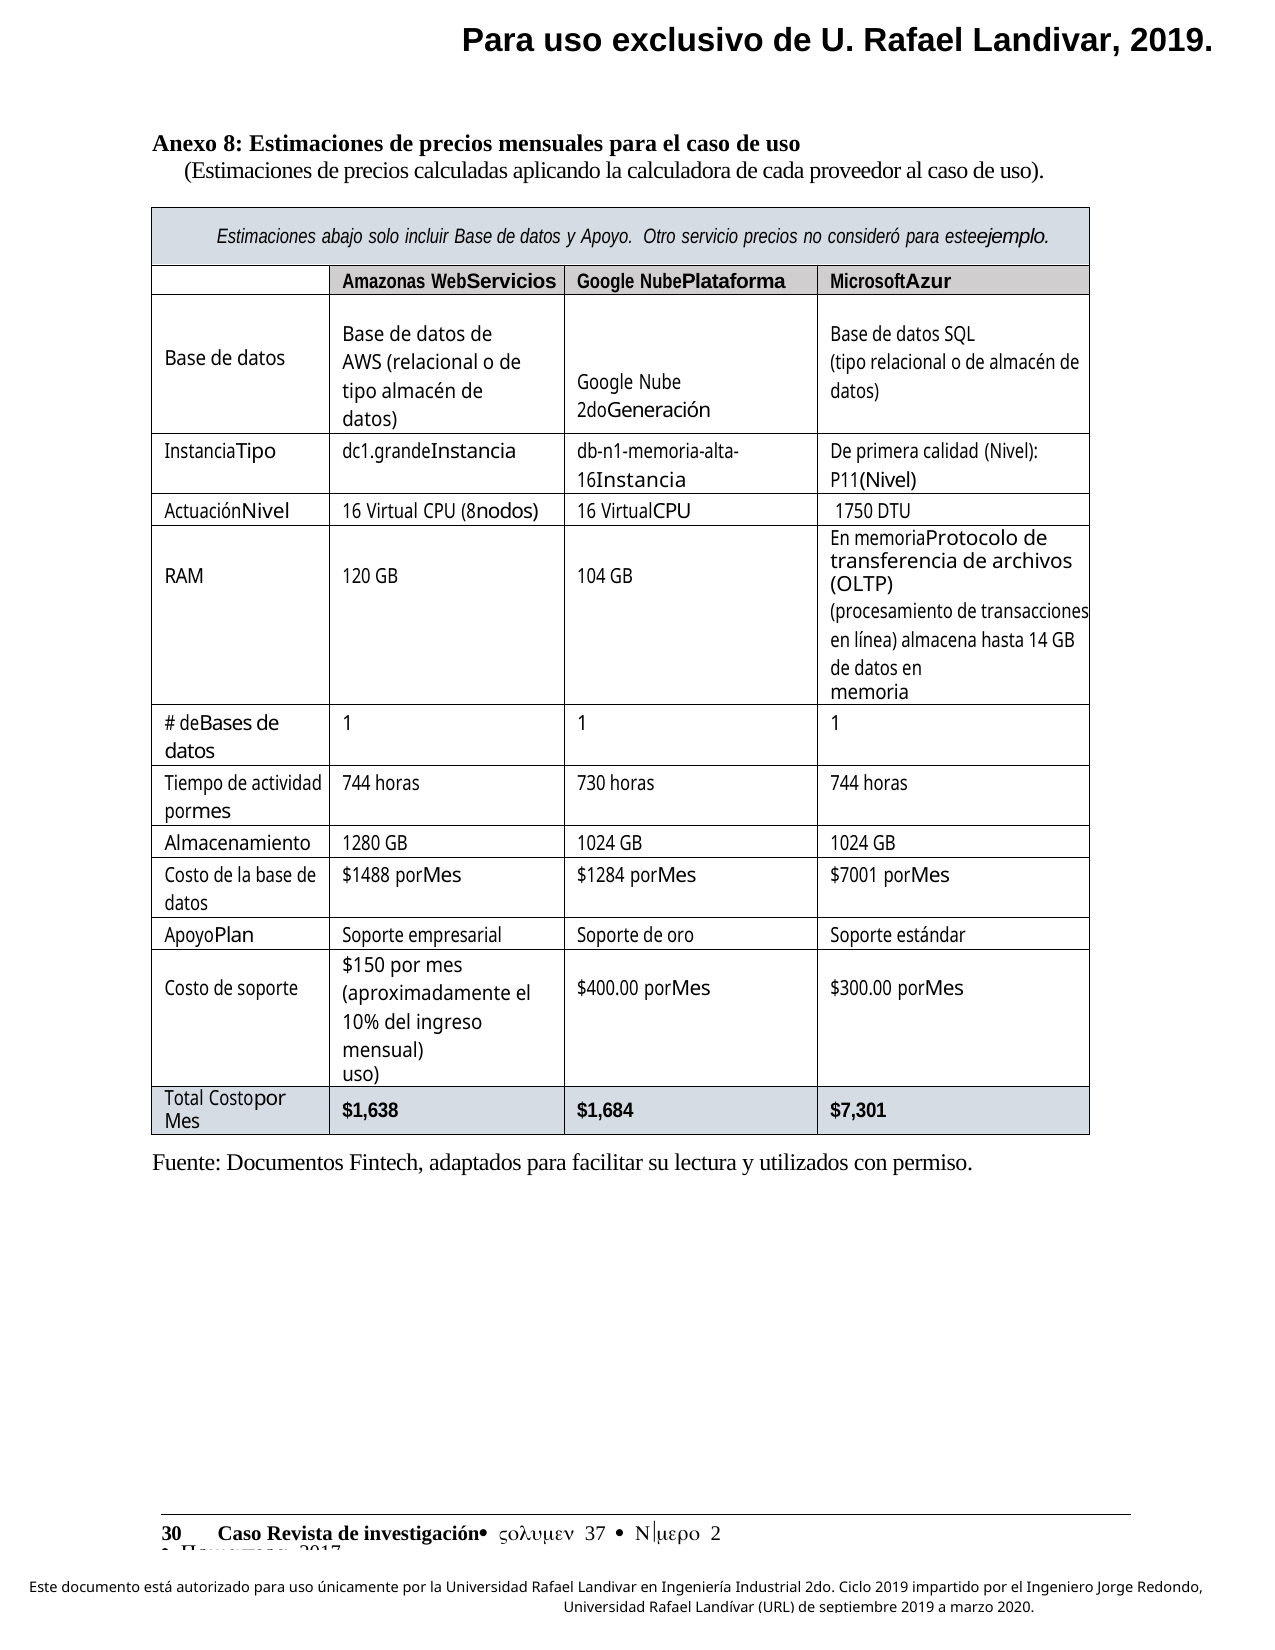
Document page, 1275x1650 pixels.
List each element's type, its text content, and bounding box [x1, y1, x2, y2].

table_cell Base de datos SQL (tipo relacional o de almacén de datos) [818, 295, 1089, 433]
table_cell InstanciaTipo [152, 434, 329, 493]
table_cell 1 [565, 705, 817, 764]
table_cell MicrosoftAzur [818, 266, 1089, 294]
table_cell En memoriaProtocolo de transferencia de archivos (OLTP) (procesamiento de transacciones en línea) almacena hasta 14 GB de datos en memoria [818, 526, 1089, 704]
table_cell 1 [818, 705, 1089, 764]
table_cell 16 Virtual CPU (8nodos) [330, 494, 564, 525]
table_cell $1284 porMes [565, 858, 817, 917]
table_cell $150 por mes (aproximadamente el 10% del ingreso mensual) uso) [330, 950, 564, 1086]
table_cell 16 VirtualCPU [565, 494, 817, 525]
table_cell Tiempo de actividad pormes [152, 766, 329, 825]
table_cell 120 GB [330, 526, 564, 704]
table_cell De primera calidad (Nivel): P11(Nivel) [818, 434, 1089, 493]
subtitle Anexo 8: Estimaciones de precios mensuales para el caso de uso [152, 129, 1162, 156]
table_cell Base de datos de AWS (relacional o de tipo almacén de datos) [330, 295, 564, 433]
table_cell $7,301 [818, 1087, 1089, 1134]
table_cell ActuaciónNivel [152, 494, 329, 525]
table_cell db-n1-memoria-alta-16Instancia [565, 434, 817, 493]
table_cell $1,684 [565, 1087, 817, 1134]
table_cell Total Costopor Mes [152, 1087, 329, 1134]
table_cell $300.00 porMes [818, 950, 1089, 1086]
table_cell $1488 porMes [330, 858, 564, 917]
table_cell 1280 GB [330, 826, 564, 857]
table_cell Almacenamiento [152, 826, 329, 857]
table_cell 104 GB [565, 526, 817, 704]
table_cell Soporte empresarial [330, 918, 564, 949]
table_cell $400.00 porMes [565, 950, 817, 1086]
table_cell dc1.grandeInstancia [330, 434, 564, 493]
table_cell 1024 GB [565, 826, 817, 857]
table_cell 1750 DTU [818, 494, 1089, 525]
table_cell ApoyoPlan [152, 918, 329, 949]
text (Estimaciones de precios calculadas aplicando la calculadora de cada proveedor al caso de uso). [112, 156, 1117, 184]
table_cell Base de datos [152, 295, 329, 433]
table_cell Google NubePlataforma [565, 266, 817, 294]
table_cell $7001 porMes [818, 858, 1089, 917]
table_cell 744 horas [330, 766, 564, 825]
table_cell 744 horas [818, 766, 1089, 825]
table_cell 1024 GB [818, 826, 1089, 857]
table_cell Google Nube 2doGeneración [565, 295, 817, 433]
table_cell $1,638 [330, 1087, 564, 1134]
table_cell Costo de soporte [152, 950, 329, 1086]
table_cell 1 [330, 705, 564, 764]
table_cell [152, 266, 329, 294]
table_cell # deBases de datos [152, 705, 329, 764]
table_cell RAM [152, 526, 329, 704]
table_cell 730 horas [565, 766, 817, 825]
table_cell Soporte de oro [565, 918, 817, 949]
table_header Estimaciones abajo solo incluir Base de datos y Apoyo. Otro servicio precios no consideró para esteejemplo. [152, 208, 1089, 264]
table_cell Costo de la base de datos [152, 858, 329, 917]
table_cell Amazonas WebServicios [330, 266, 564, 294]
text Fuente: Documentos Fintech, adaptados para facilitar su lectura y utilizados con permiso. [152, 1148, 1162, 1175]
table_cell Soporte estándar [818, 918, 1089, 949]
